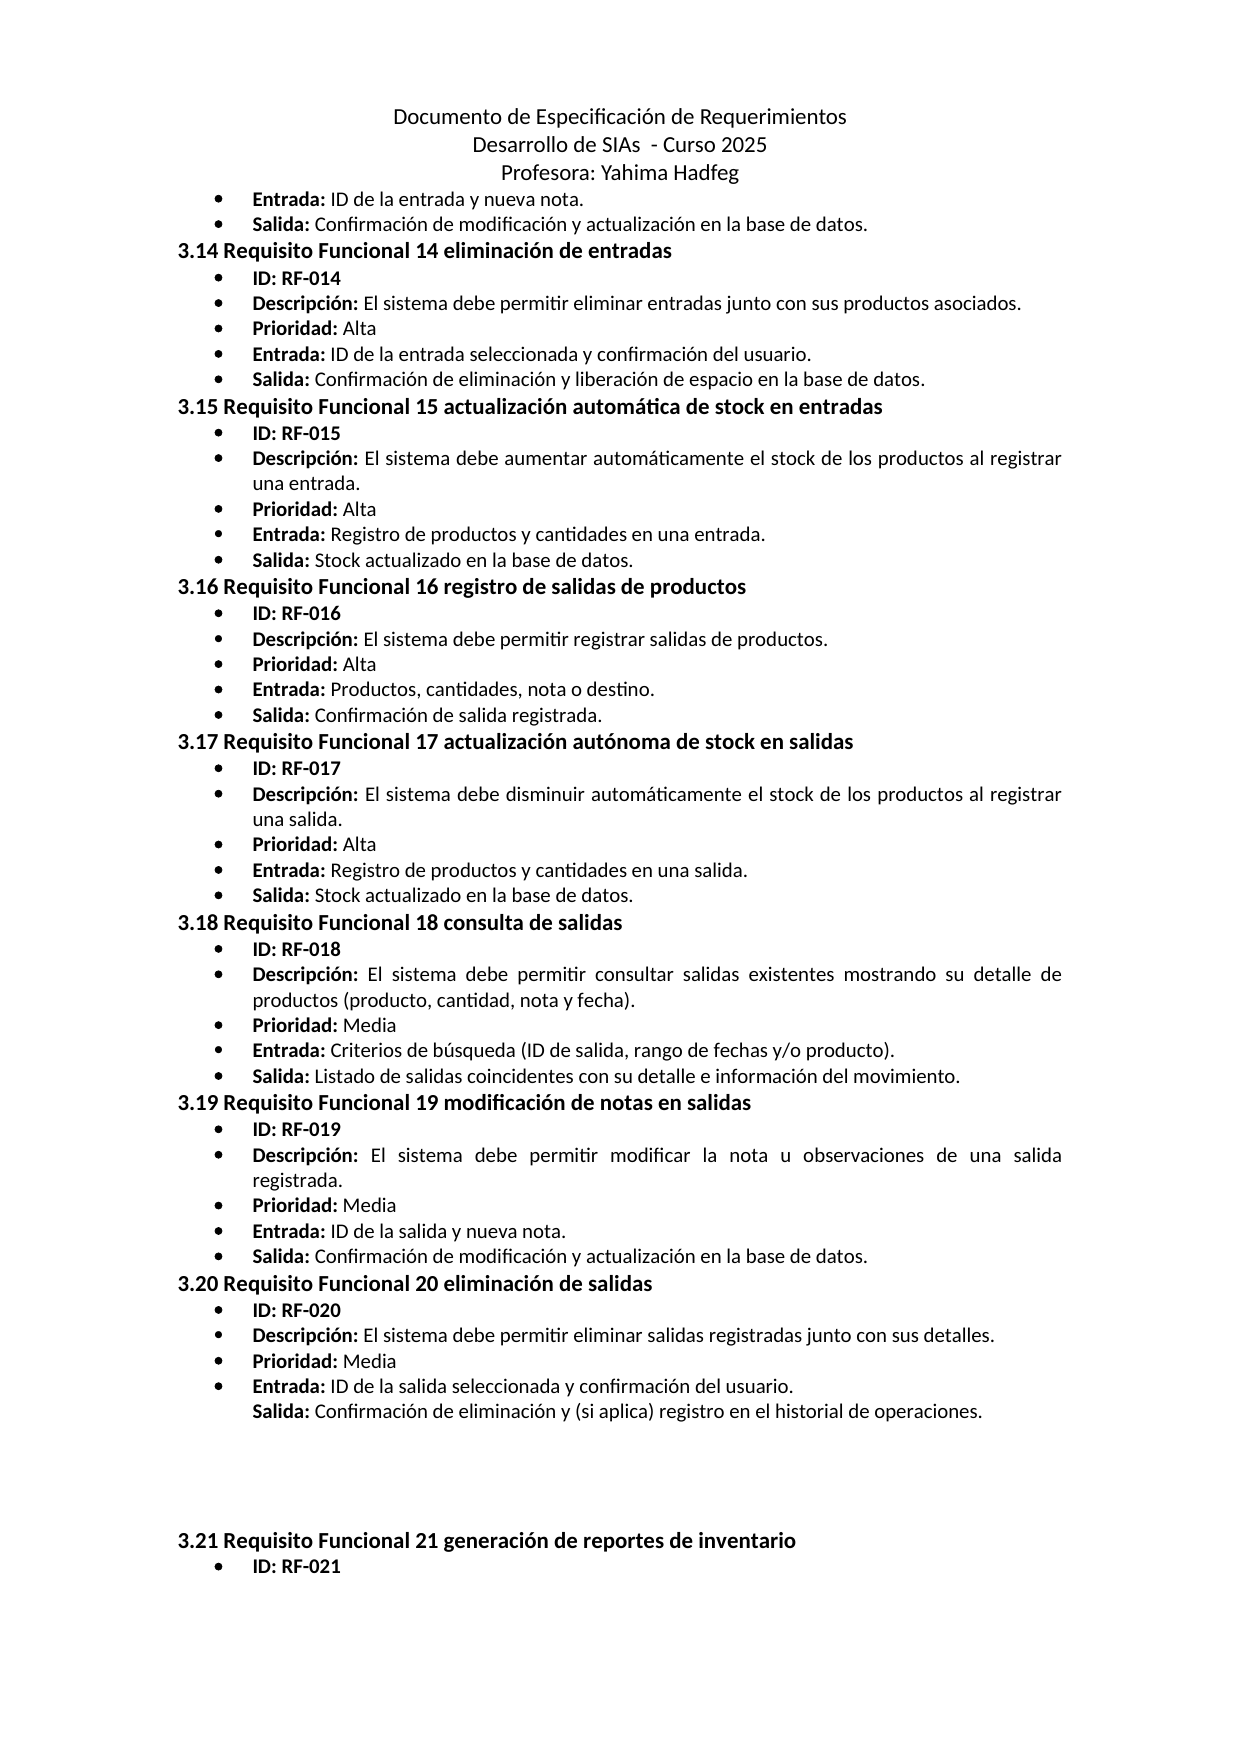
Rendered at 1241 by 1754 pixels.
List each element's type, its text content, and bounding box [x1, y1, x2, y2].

text 3.19 Requisito Funcional 19 modificación de notas en salidas [177, 1088, 1063, 1116]
list Entrada: ID de la salida y nueva nota. [215, 1218, 1063, 1243]
list ID: RF-014 [215, 265, 1063, 290]
list Prioridad: Media [215, 1348, 1063, 1373]
list Salida: Listado de salidas coincidentes con su detalle e información del movimiento. [215, 1063, 1063, 1088]
list Salida: Confirmación de salida registrada. [215, 702, 1063, 727]
text 3.15 Requisito Funcional 15 actualización automática de stock en entradas [177, 392, 1063, 420]
list Entrada: ID de la entrada seleccionada y confirmación del usuario. [215, 341, 1063, 366]
list Descripción: El sistema debe aumentar automáticamente el stock de los productos al registrar una entrada. [215, 445, 1063, 496]
list Prioridad: Media [215, 1193, 1063, 1218]
list Prioridad: Alta [215, 651, 1063, 677]
list Salida: Stock actualizado en la base de datos. [215, 882, 1063, 908]
list Salida: Confirmación de modificación y actualización en la base de datos. [215, 1243, 1063, 1269]
text 3.16 Requisito Funcional 16 registro de salidas de productos [177, 572, 1063, 600]
text Salida: Confirmación de eliminación y (si aplica) registro en el historial de operaciones. [252, 1399, 1063, 1424]
list Salida: Confirmación de modificación y actualización en la base de datos. [215, 211, 1063, 237]
list ID: RF-015 [215, 420, 1063, 445]
list Entrada: ID de la entrada y nueva nota. [215, 186, 1063, 211]
list ID: RF-021 [215, 1554, 1063, 1579]
text 3.20 Requisito Funcional 20 eliminación de salidas [177, 1269, 1063, 1297]
list Salida: Confirmación de eliminación y liberación de espacio en la base de datos. [215, 366, 1063, 392]
list ID: RF-018 [215, 936, 1063, 961]
text 3.17 Requisito Funcional 17 actualización autónoma de stock en salidas [177, 727, 1063, 755]
list Entrada: Registro de productos y cantidades en una entrada. [215, 521, 1063, 547]
text 3.21 Requisito Funcional 21 generación de reportes de inventario [177, 1526, 1063, 1554]
list Prioridad: Alta [215, 496, 1063, 521]
list Prioridad: Media [215, 1012, 1063, 1038]
list ID: RF-019 [215, 1116, 1063, 1142]
list Prioridad: Alta [215, 316, 1063, 341]
list Salida: Stock actualizado en la base de datos. [215, 547, 1063, 572]
list ID: RF-020 [215, 1297, 1063, 1322]
list Descripción: El sistema debe permitir eliminar salidas registradas junto con sus detalles. [215, 1322, 1063, 1348]
list Entrada: ID de la salida seleccionada y confirmación del usuario. [215, 1373, 1063, 1399]
list Entrada: Criterios de búsqueda (ID de salida, rango de fechas y/o producto). [215, 1038, 1063, 1063]
list Descripción: El sistema debe permitir eliminar entradas junto con sus productos asociados. [215, 290, 1063, 316]
list Entrada: Registro de productos y cantidades en una salida. [215, 857, 1063, 882]
text 3.14 Requisito Funcional 14 eliminación de entradas [177, 237, 1063, 265]
list ID: RF-017 [215, 755, 1063, 781]
list Entrada: Productos, cantidades, nota o destino. [215, 677, 1063, 702]
list Descripción: El sistema debe permitir modificar la nota u observaciones de una salida registrada. [215, 1142, 1063, 1193]
list Descripción: El sistema debe permitir consultar salidas existentes mostrando su detalle de productos (producto, cantidad, nota y fecha). [215, 961, 1063, 1012]
text 3.18 Requisito Funcional 18 consulta de salidas [177, 908, 1063, 936]
list Descripción: El sistema debe permitir registrar salidas de productos. [215, 626, 1063, 651]
list Descripción: El sistema debe disminuir automáticamente el stock de los productos al registrar una salida. [215, 781, 1063, 832]
list Prioridad: Alta [215, 832, 1063, 857]
list ID: RF-016 [215, 600, 1063, 626]
